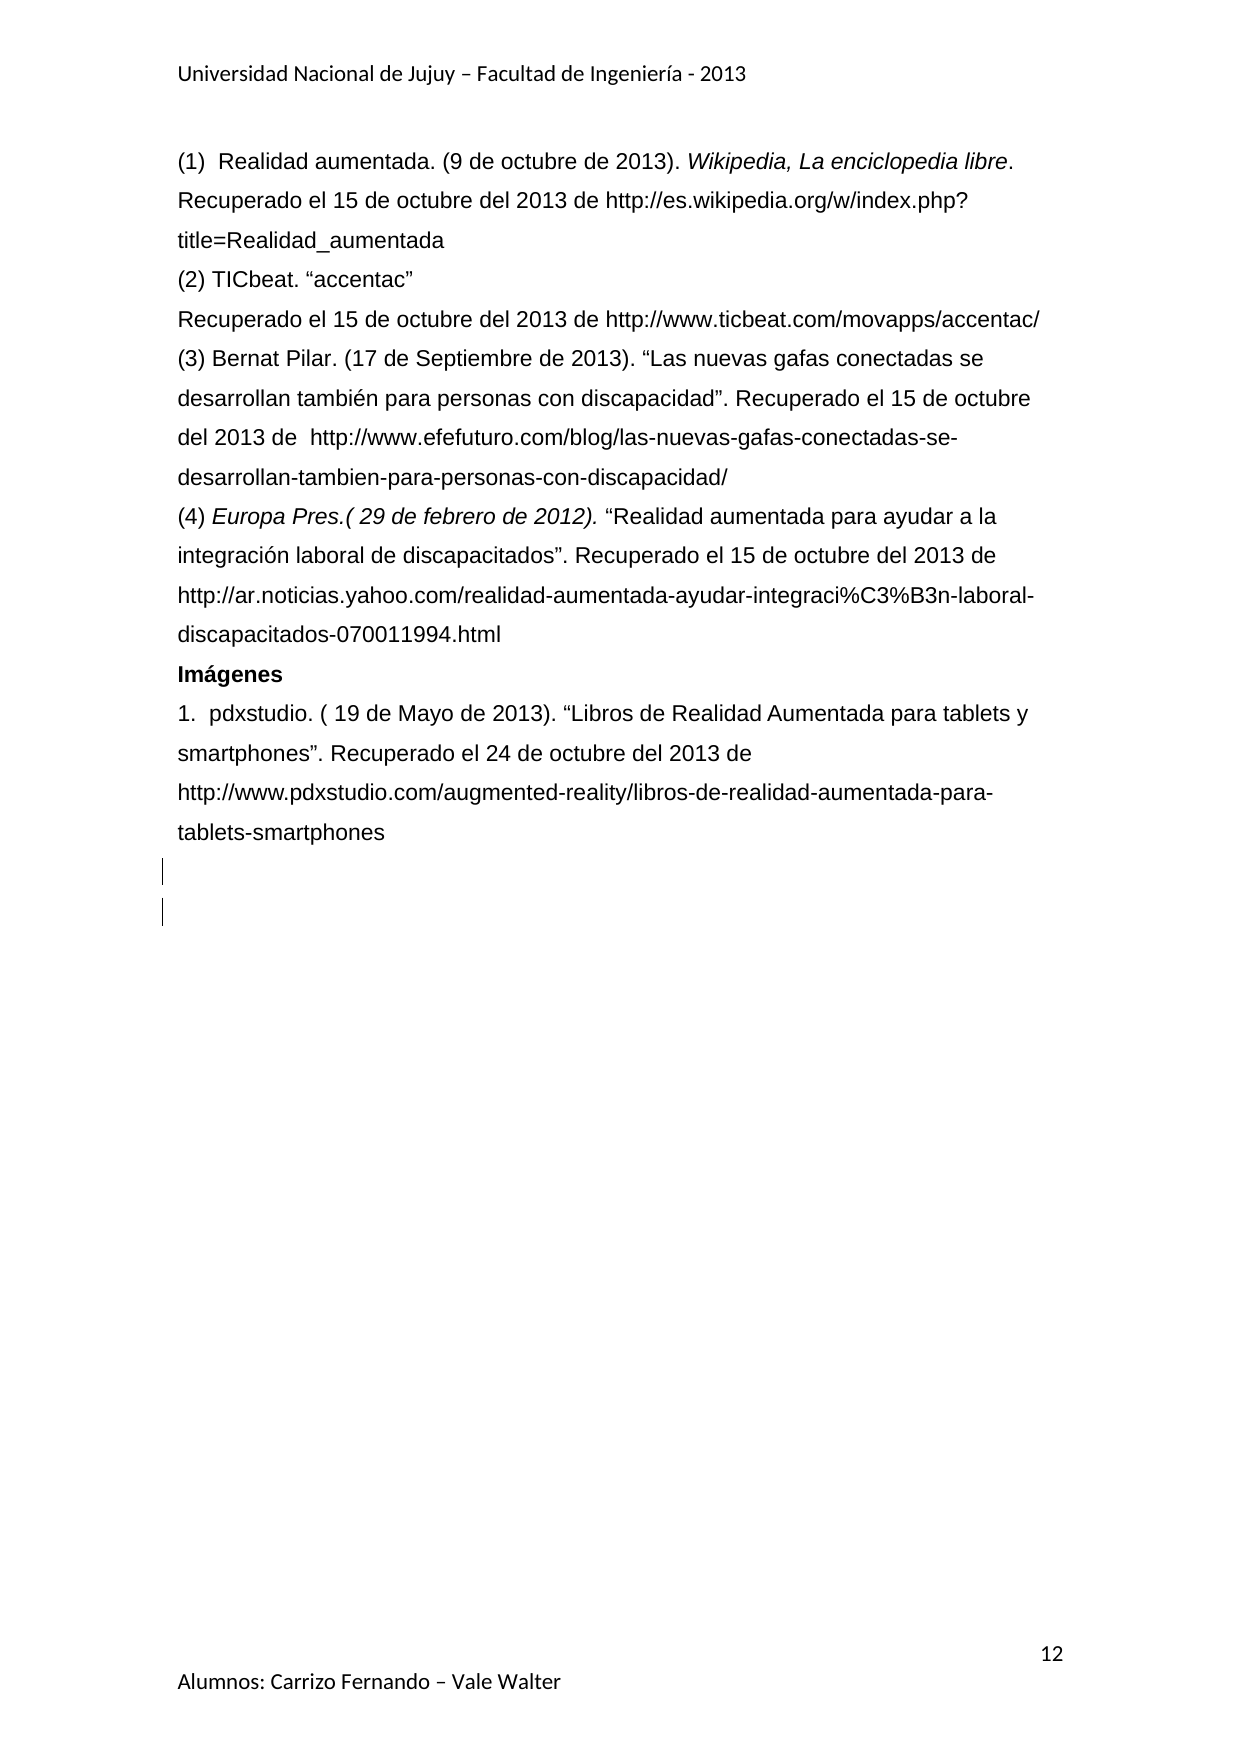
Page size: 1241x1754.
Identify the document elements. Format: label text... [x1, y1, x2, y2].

text (4) Europa Pres.( 29 de febrero de 2012). “Realidad aumentada para ayudar a la integración laboral de discapacitados”. Recuperado el 15 de octubre del 2013 de http://ar.noticias.yahoo.com/realidad-aumentada-ayudar-integraci%C3%B3n-laboral-discapacitados-070011994.html [177, 503, 1063, 648]
subtitle 1. pdxstudio. ( 19 de Mayo de 2013). “Libros de Realidad Aumentada para tablets y smartphones”. Recuperado el 24 de octubre del 2013 de http://www.pdxstudio.com/augmented-reality/libros-de-realidad-aumentada-para-tablets-smartphones [177, 700, 1063, 845]
text Recuperado el 15 de octubre del 2013 de http://www.ticbeat.com/movapps/accentac/ [177, 306, 1063, 332]
text Imágenes [177, 661, 1063, 687]
text (3) Bernat Pilar. (17 de Septiembre de 2013). “Las nuevas gafas conectadas se desarrollan también para personas con discapacidad”. Recuperado el 15 de octubre del 2013 de http://www.efefuturo.com/blog/las-nuevas-gafas-conectadas-se-desarrollan-tambien-para-personas-con-discapacidad/ [177, 345, 1063, 490]
text (2) TICbeat. “accentac” [177, 266, 1063, 292]
text (1) Realidad aumentada. (9 de octubre de 2013). Wikipedia, La enciclopedia libre. Recuperado el 15 de octubre del 2013 de http://es.wikipedia.org/w/index.php?title=Realidad_aumentada [177, 148, 1063, 253]
